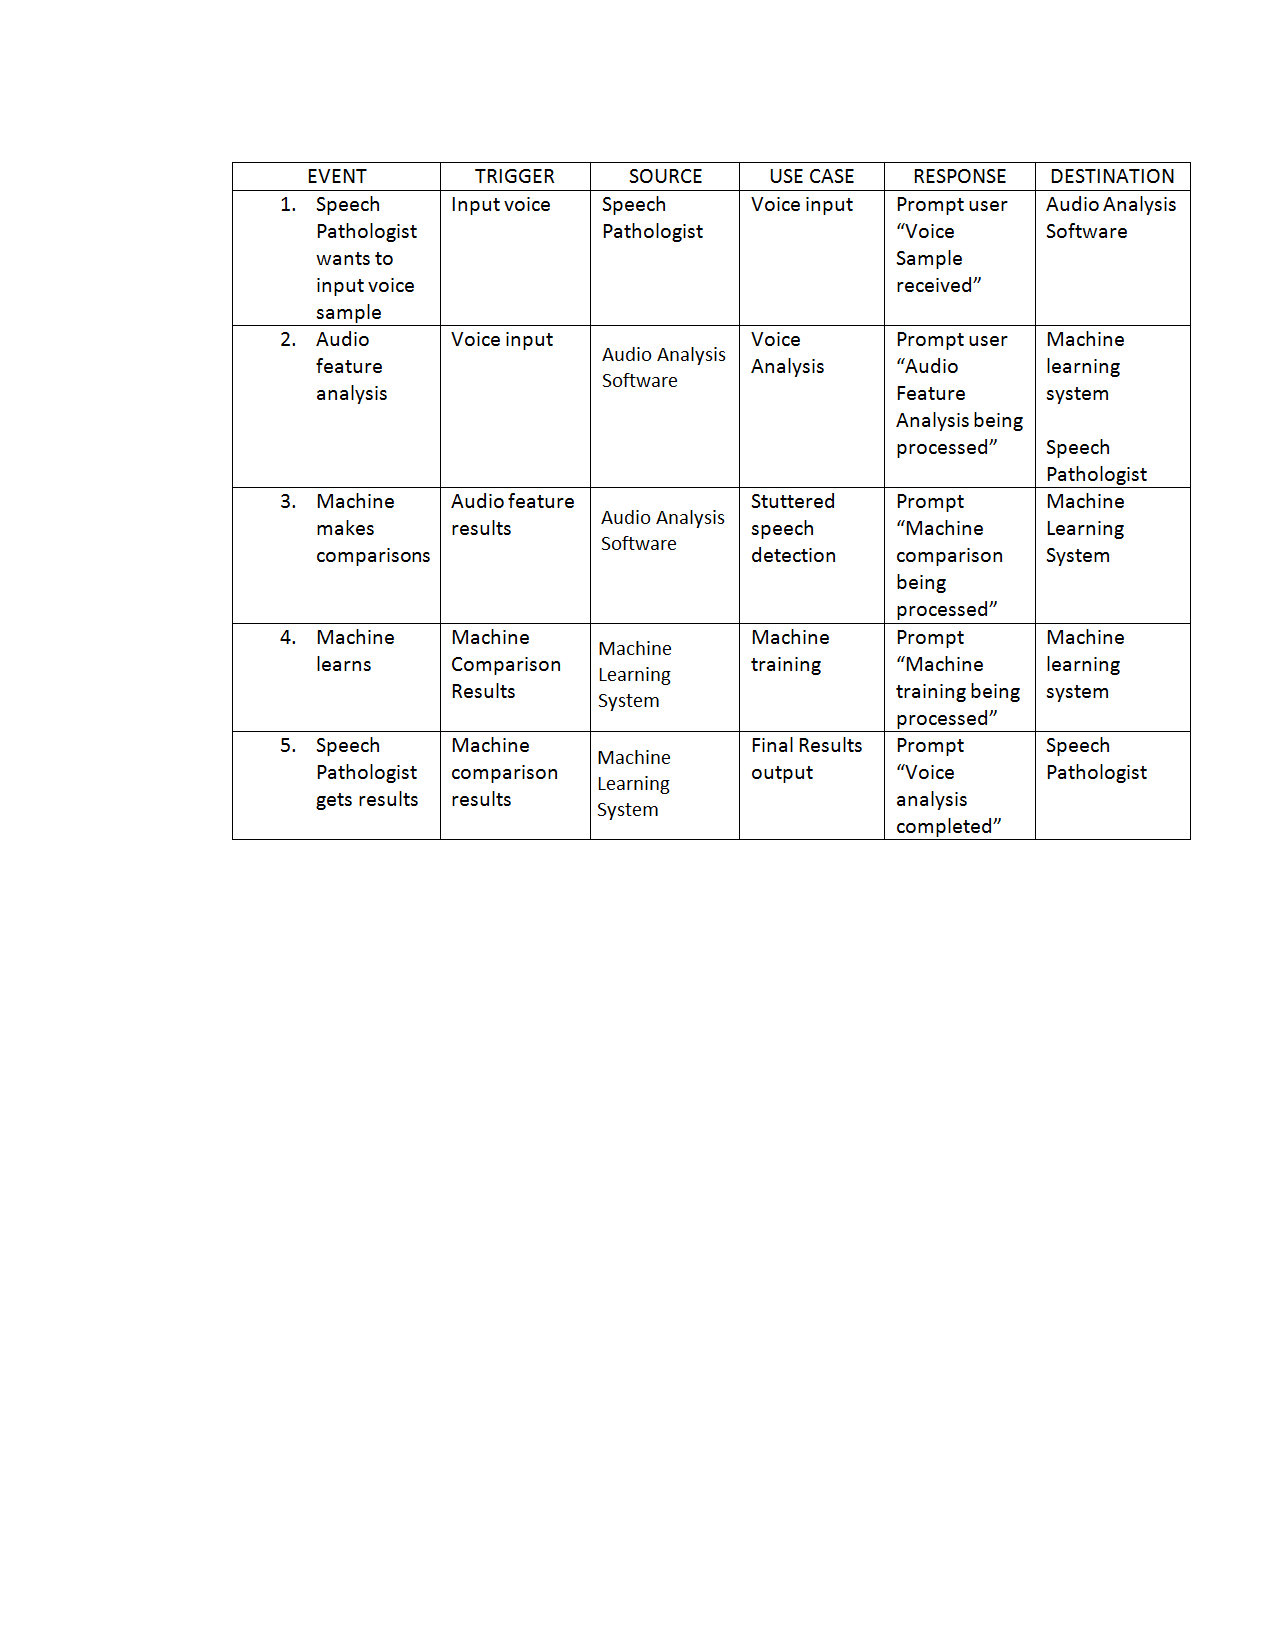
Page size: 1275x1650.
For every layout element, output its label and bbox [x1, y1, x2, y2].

picture [225, 150, 1200, 848]
